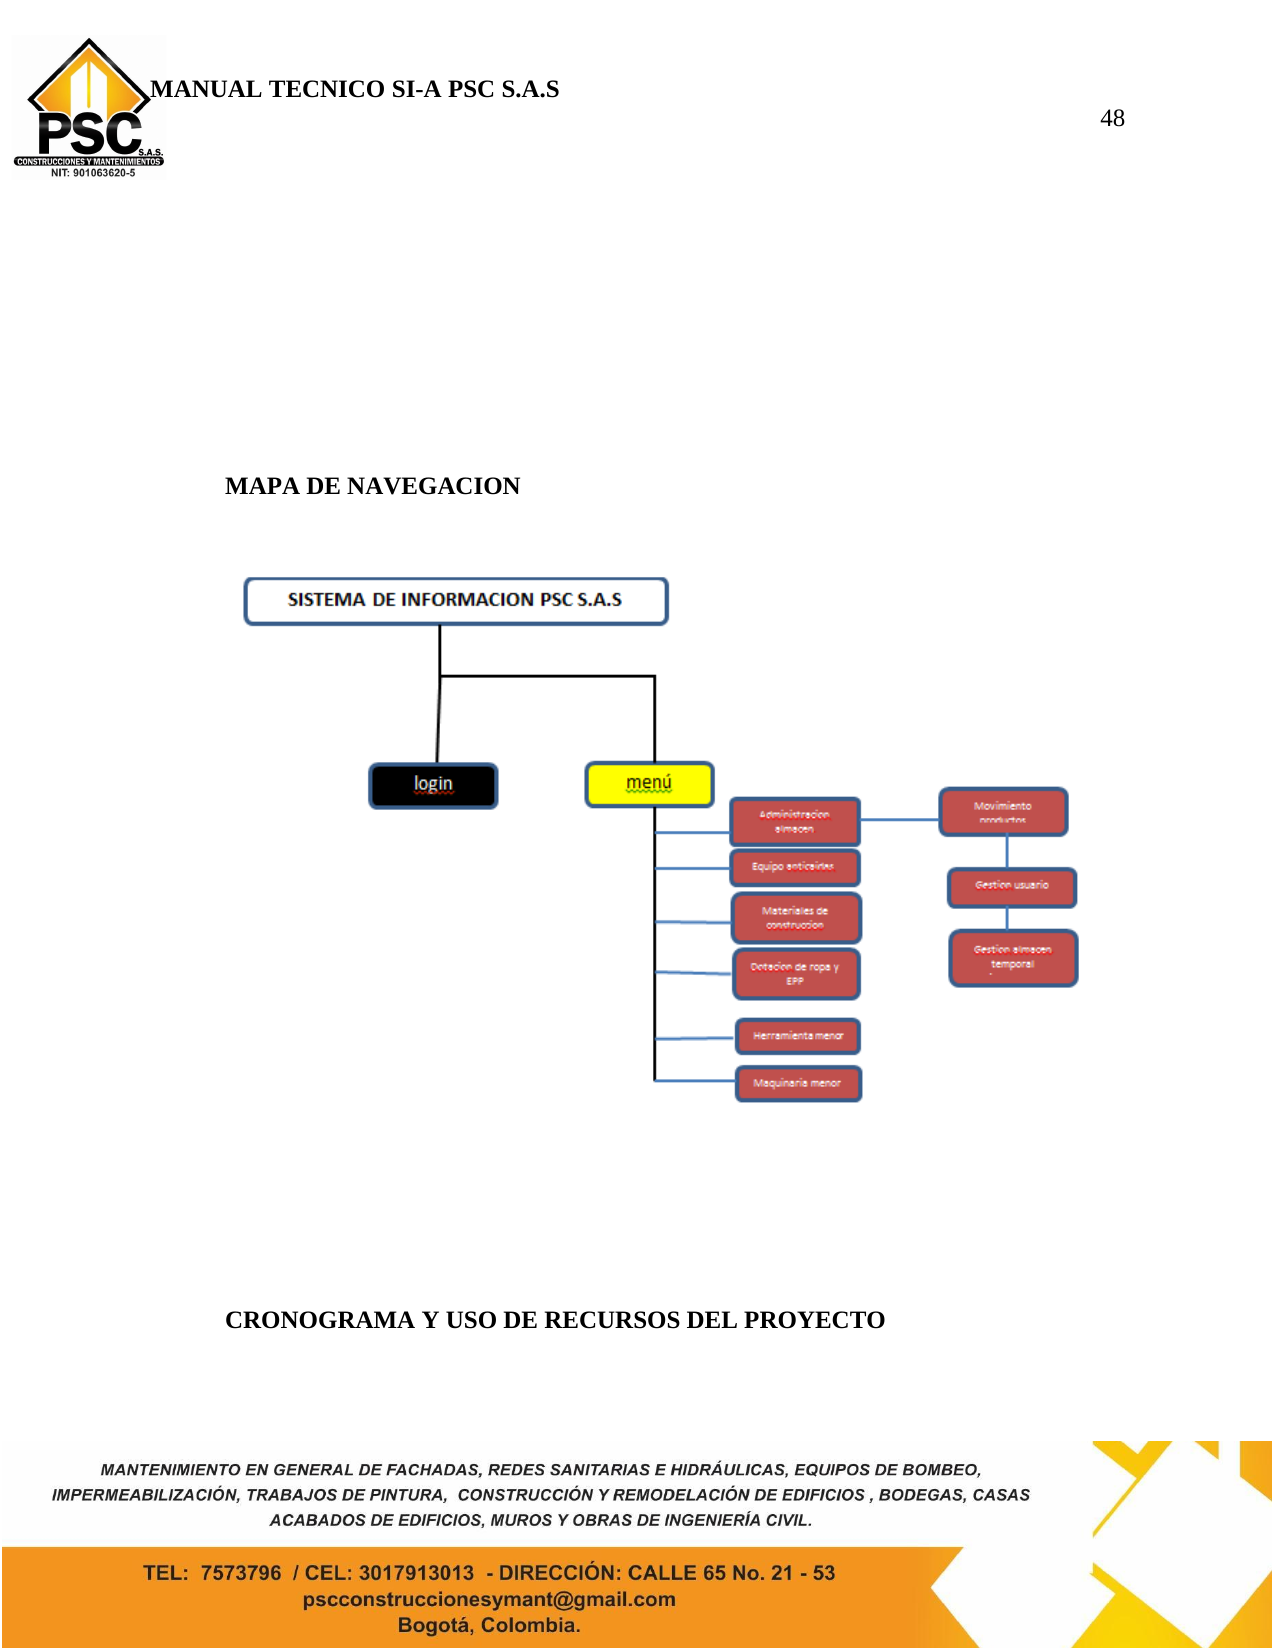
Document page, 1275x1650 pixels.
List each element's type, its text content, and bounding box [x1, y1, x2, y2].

picture [2, 1441, 1272, 1648]
picture [11, 35, 167, 180]
picture [225, 545, 1099, 1112]
text CRONOGRAMA Y USO DE RECURSOS DEL PROYECTO [150, 1306, 1125, 1334]
text MAPA DE NAVEGACION [150, 471, 1125, 500]
